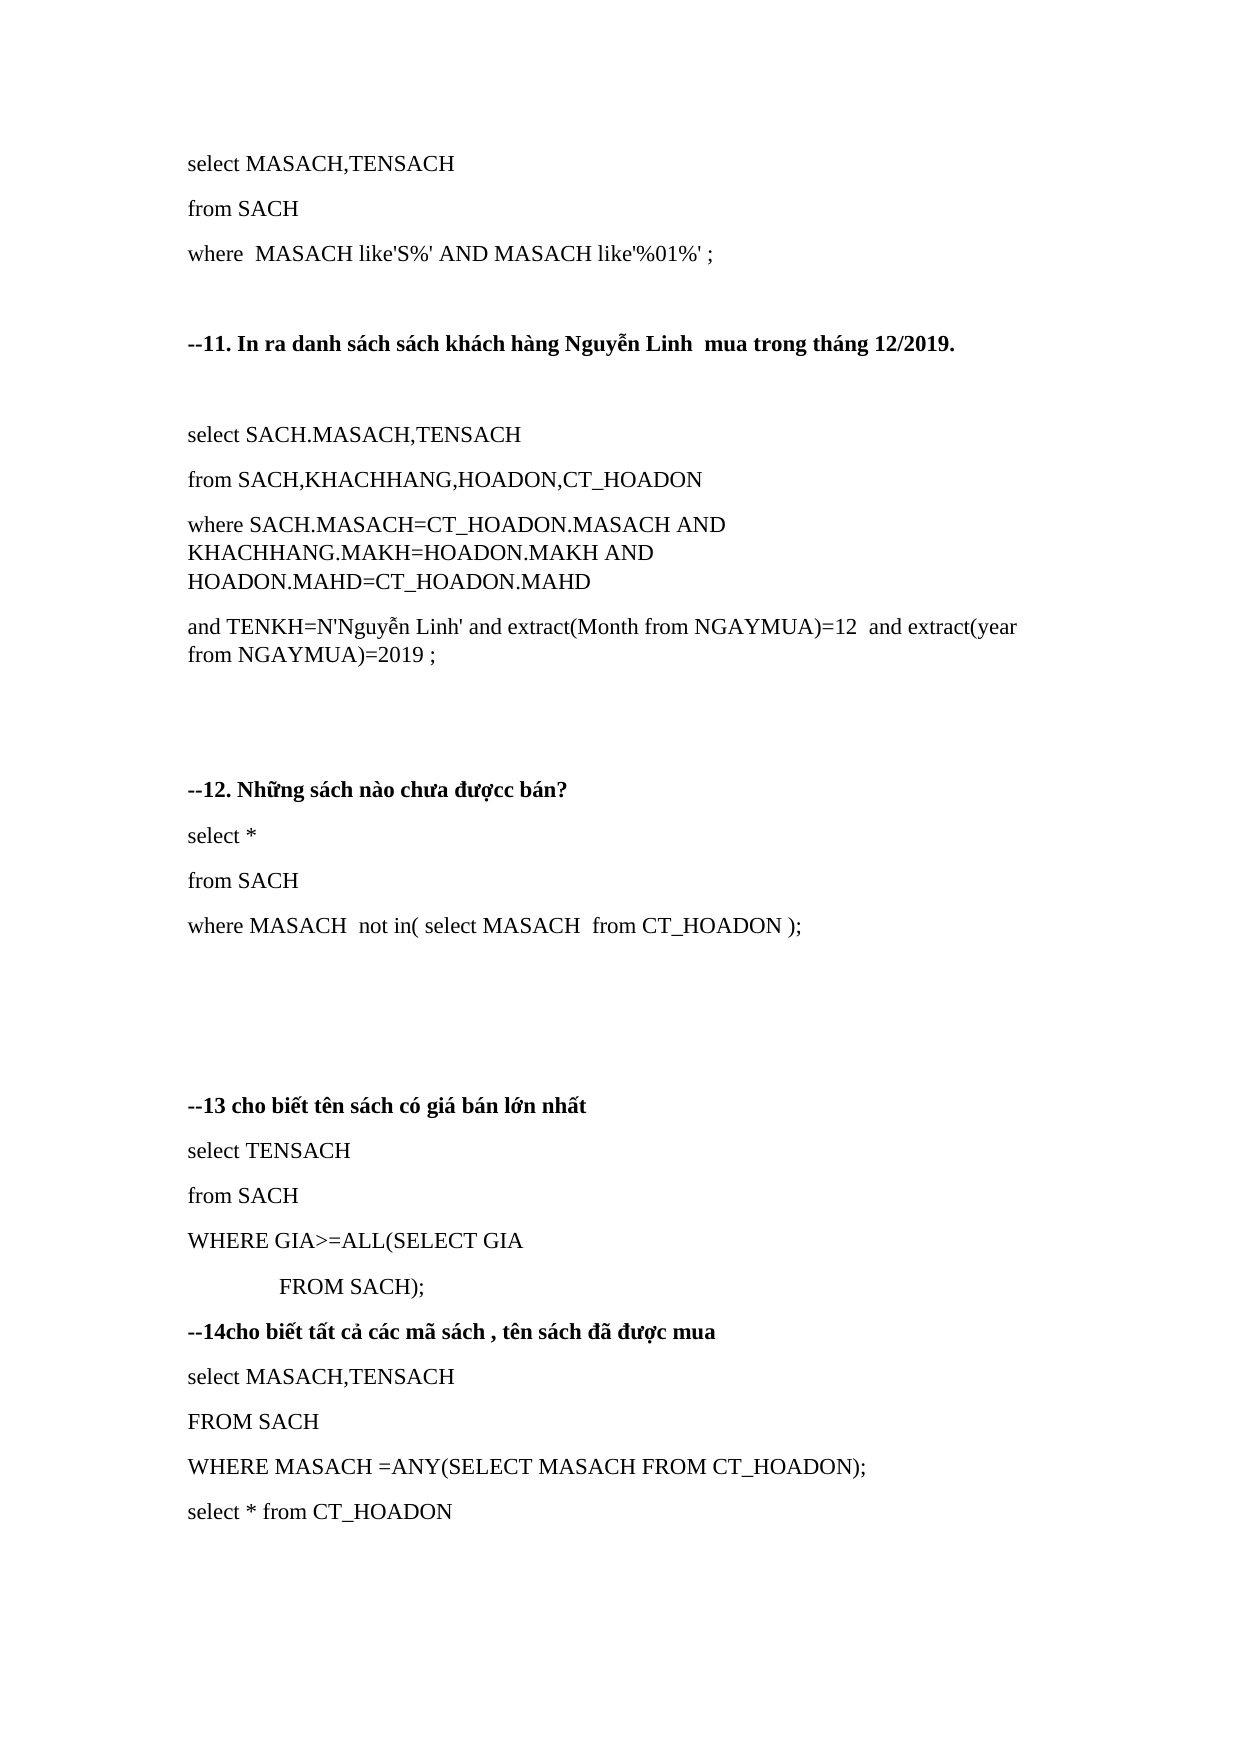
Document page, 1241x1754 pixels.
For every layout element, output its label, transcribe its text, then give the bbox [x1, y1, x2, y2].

text --14cho biết tất cả các mã sách , tên sách đã được mua [187, 1318, 1053, 1344]
text from SACH [187, 195, 1053, 221]
text --12. Những sách nào chưa đượcc bán? [187, 777, 1053, 803]
text from SACH,KHACHHANG,HOADON,CT_HOADON [187, 466, 1053, 492]
text select TENSACH [187, 1137, 1053, 1164]
text from SACH [187, 1182, 1053, 1209]
text from SACH [187, 867, 1053, 893]
text --11. In ra danh sách sách khách hàng Nguyễn Linh mua trong tháng 12/2019. [187, 330, 1053, 357]
text --13 cho biết tên sách có giá bán lớn nhất [187, 1092, 1053, 1119]
text select * from CT_HOADON [187, 1498, 1053, 1524]
text select MASACH,TENSACH [187, 1363, 1053, 1389]
text select * [187, 822, 1053, 848]
text where MASACH like'S%' AND MASACH like'%01%' ; [187, 240, 1053, 267]
text FROM SACH); [187, 1273, 1053, 1299]
text WHERE MASACH =ANY(SELECT MASACH FROM CT_HOADON); [187, 1453, 1053, 1479]
text WHERE GIA>=ALL(SELECT GIA [187, 1228, 1053, 1254]
text where MASACH not in( select MASACH from CT_HOADON ); [187, 912, 1053, 938]
text FROM SACH [187, 1408, 1053, 1434]
text where SACH.MASACH=CT_HOADON.MASACH AND KHACHHANG.MAKH=HOADON.MAKH AND HOADON.MAHD=CT_HOADON.MAHD [187, 511, 1053, 594]
text and TENKH=N'Nguyễn Linh' and extract(Month from NGAYMUA)=12 and extract(year from NGAYMUA)=2019 ; [187, 613, 1053, 668]
text select SACH.MASACH,TENSACH [187, 421, 1053, 447]
text select MASACH,TENSACH [187, 150, 1053, 176]
